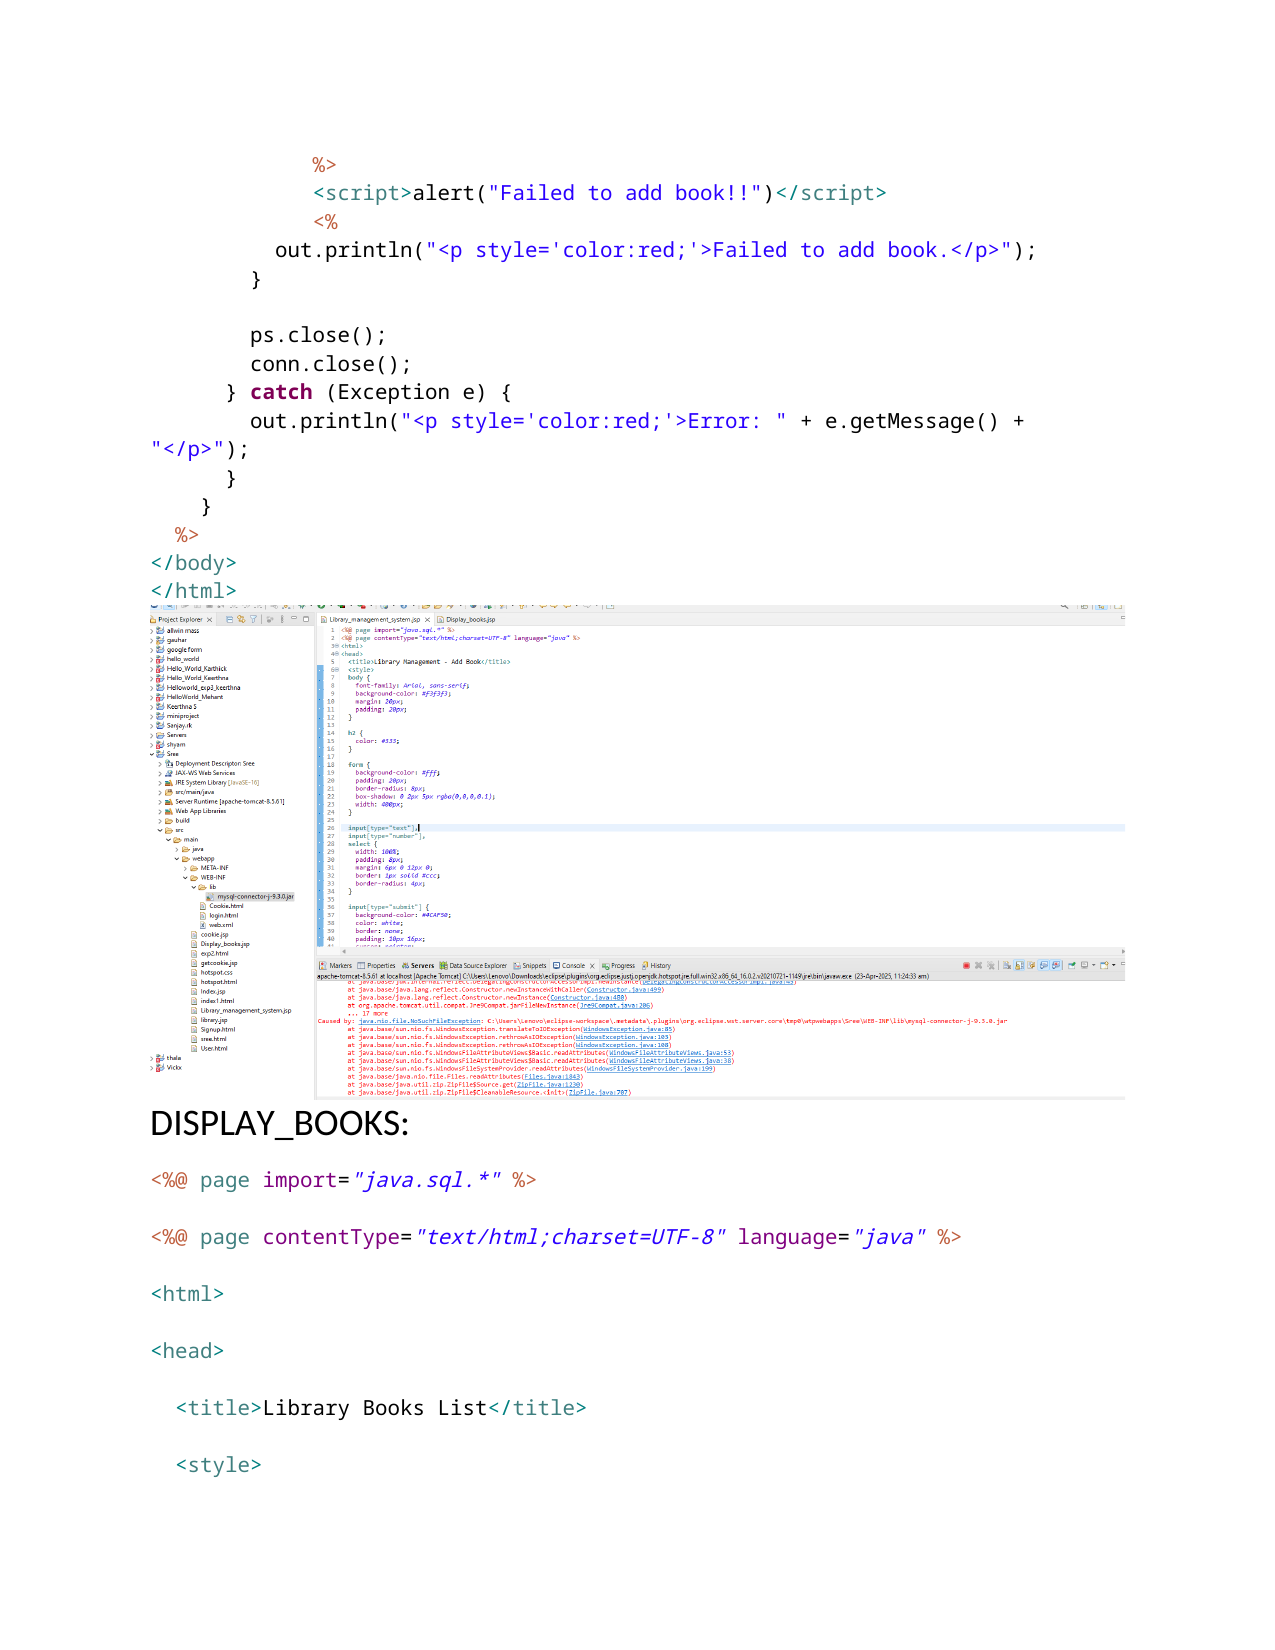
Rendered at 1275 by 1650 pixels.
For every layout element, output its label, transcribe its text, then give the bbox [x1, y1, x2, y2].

text <title>Library Books List</title> [150, 1393, 1125, 1421]
text <% [150, 207, 1125, 235]
text %> [150, 150, 1125, 178]
text </html> [150, 577, 1125, 605]
text } [150, 463, 1125, 491]
text <%@ page contentType="text/html;charset=UTF-8" language="java" %> [150, 1222, 1125, 1251]
text <style> [150, 1450, 1125, 1478]
picture [150, 605, 1125, 1100]
text <html> [150, 1279, 1125, 1308]
text DISPLAY_BOOKS: [150, 1100, 1125, 1145]
text <script>alert("Failed to add book!!")</script> [150, 178, 1125, 207]
text </body> [150, 548, 1125, 577]
text %> [150, 520, 1125, 548]
text <%@ page import="java.sql.*" %> [150, 1166, 1125, 1194]
text } [150, 264, 1125, 292]
text out.println("<p style='color:red;'>Failed to add book.</p>"); [150, 235, 1125, 264]
text <head> [150, 1336, 1125, 1364]
text ps.close(); [150, 321, 1125, 349]
text } [150, 491, 1125, 520]
text out.println("<p style='color:red;'>Error: " + e.getMessage() + "</p>"); [150, 406, 1125, 463]
text } catch (Exception e) { [150, 377, 1125, 406]
text conn.close(); [150, 349, 1125, 377]
